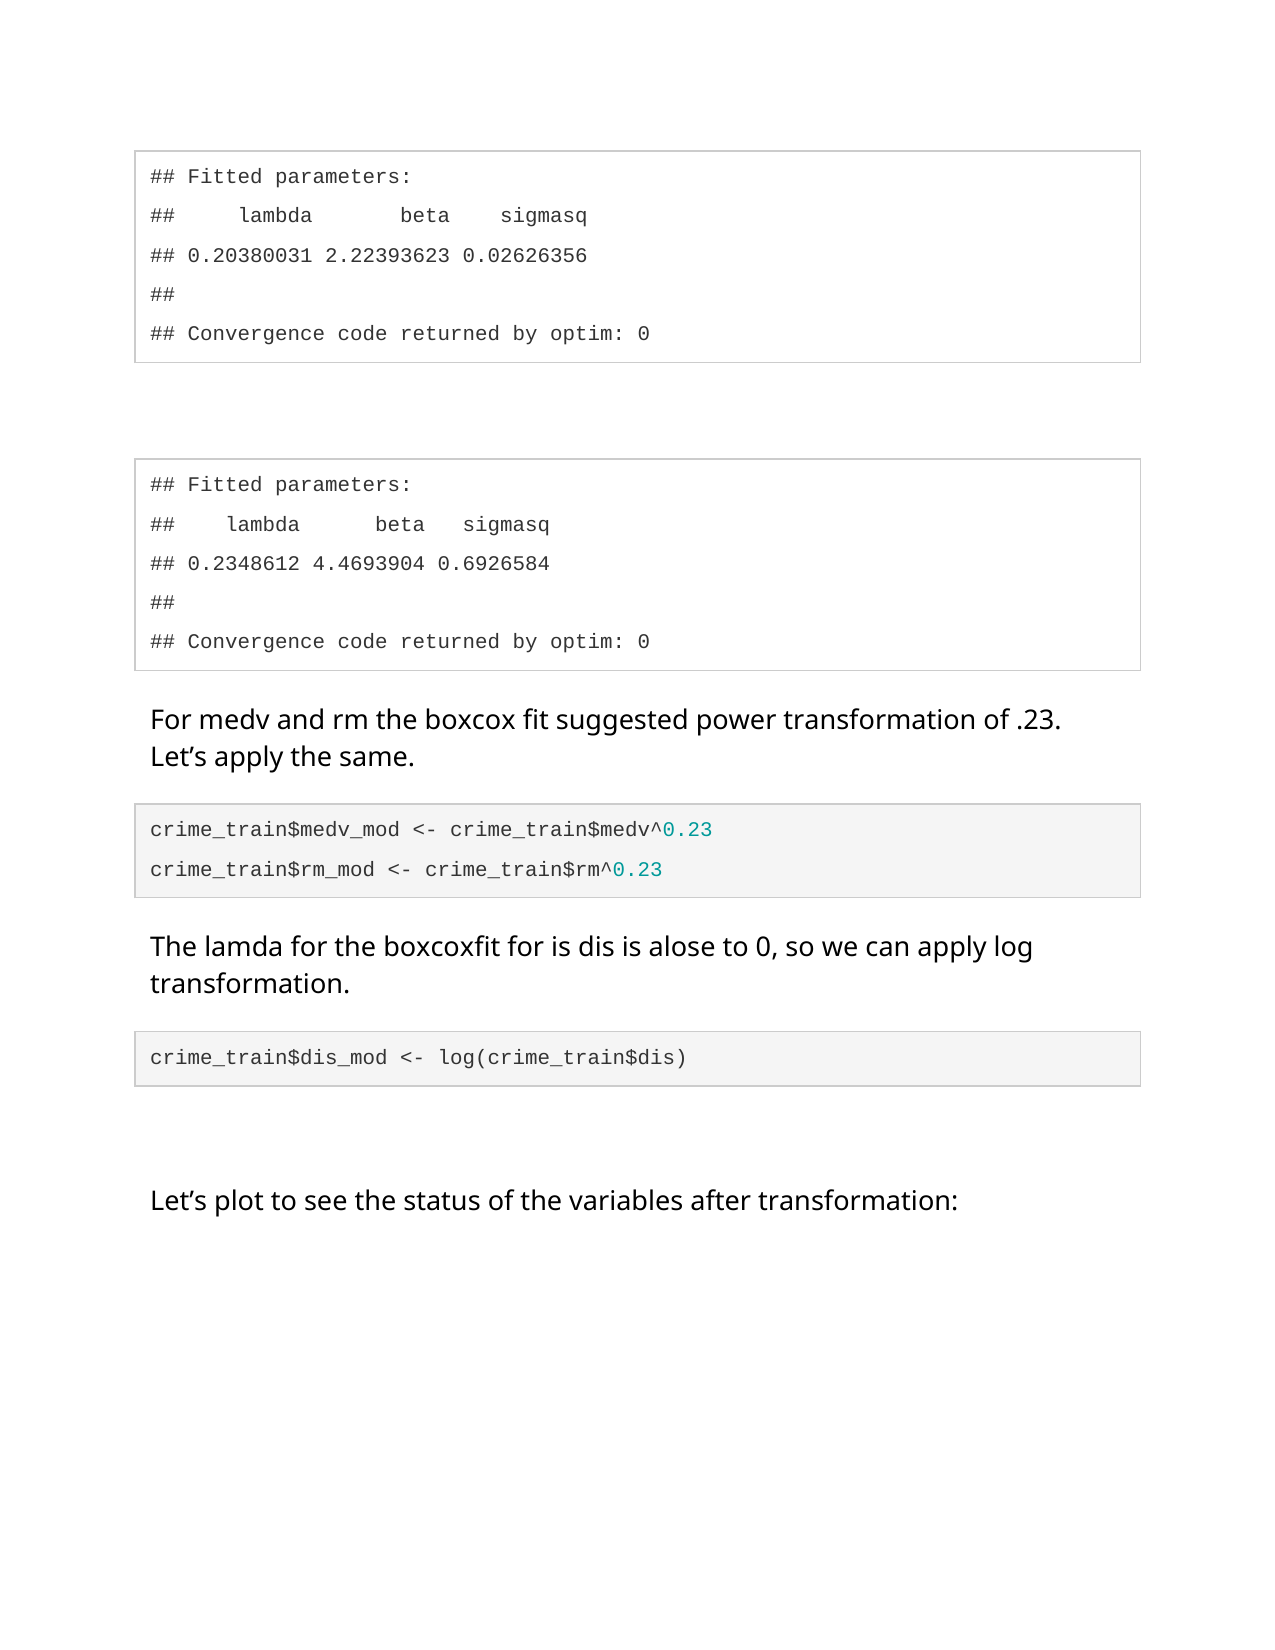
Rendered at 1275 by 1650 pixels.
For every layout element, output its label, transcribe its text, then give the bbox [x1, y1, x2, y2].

text ## lambda beta sigmasq [136, 189, 1140, 228]
text Let’s plot to see the status of the variables after transformation: [150, 1182, 1125, 1219]
text ## 0.2348612 4.4693904 0.6926584 [136, 537, 1140, 576]
text ## [136, 268, 1140, 307]
text ## Fitted parameters: [136, 152, 1140, 189]
text crime_train$medv_mod <- crime_train$medv^0.23 [136, 805, 1140, 843]
text For medv and rm the boxcox fit suggested power transformation of .23. Let’s apply the same. [150, 700, 1125, 774]
text ## lambda beta sigmasq [136, 497, 1140, 537]
text The lamda for the boxcoxfit for is dis is alose to 0, so we can apply log transformation. [150, 928, 1125, 1001]
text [136, 307, 1140, 362]
text ## Convergence code returned by optim: 0 [136, 615, 1140, 670]
text ## Fitted parameters: [136, 460, 1140, 497]
text ## [136, 576, 1140, 615]
text crime_train$dis_mod <- log(crime_train$dis) [136, 1032, 1140, 1085]
text crime_train$rm_mod <- crime_train$rm^0.23 [136, 843, 1140, 897]
text ## 0.20380031 2.22393623 0.02626356 [136, 228, 1140, 268]
